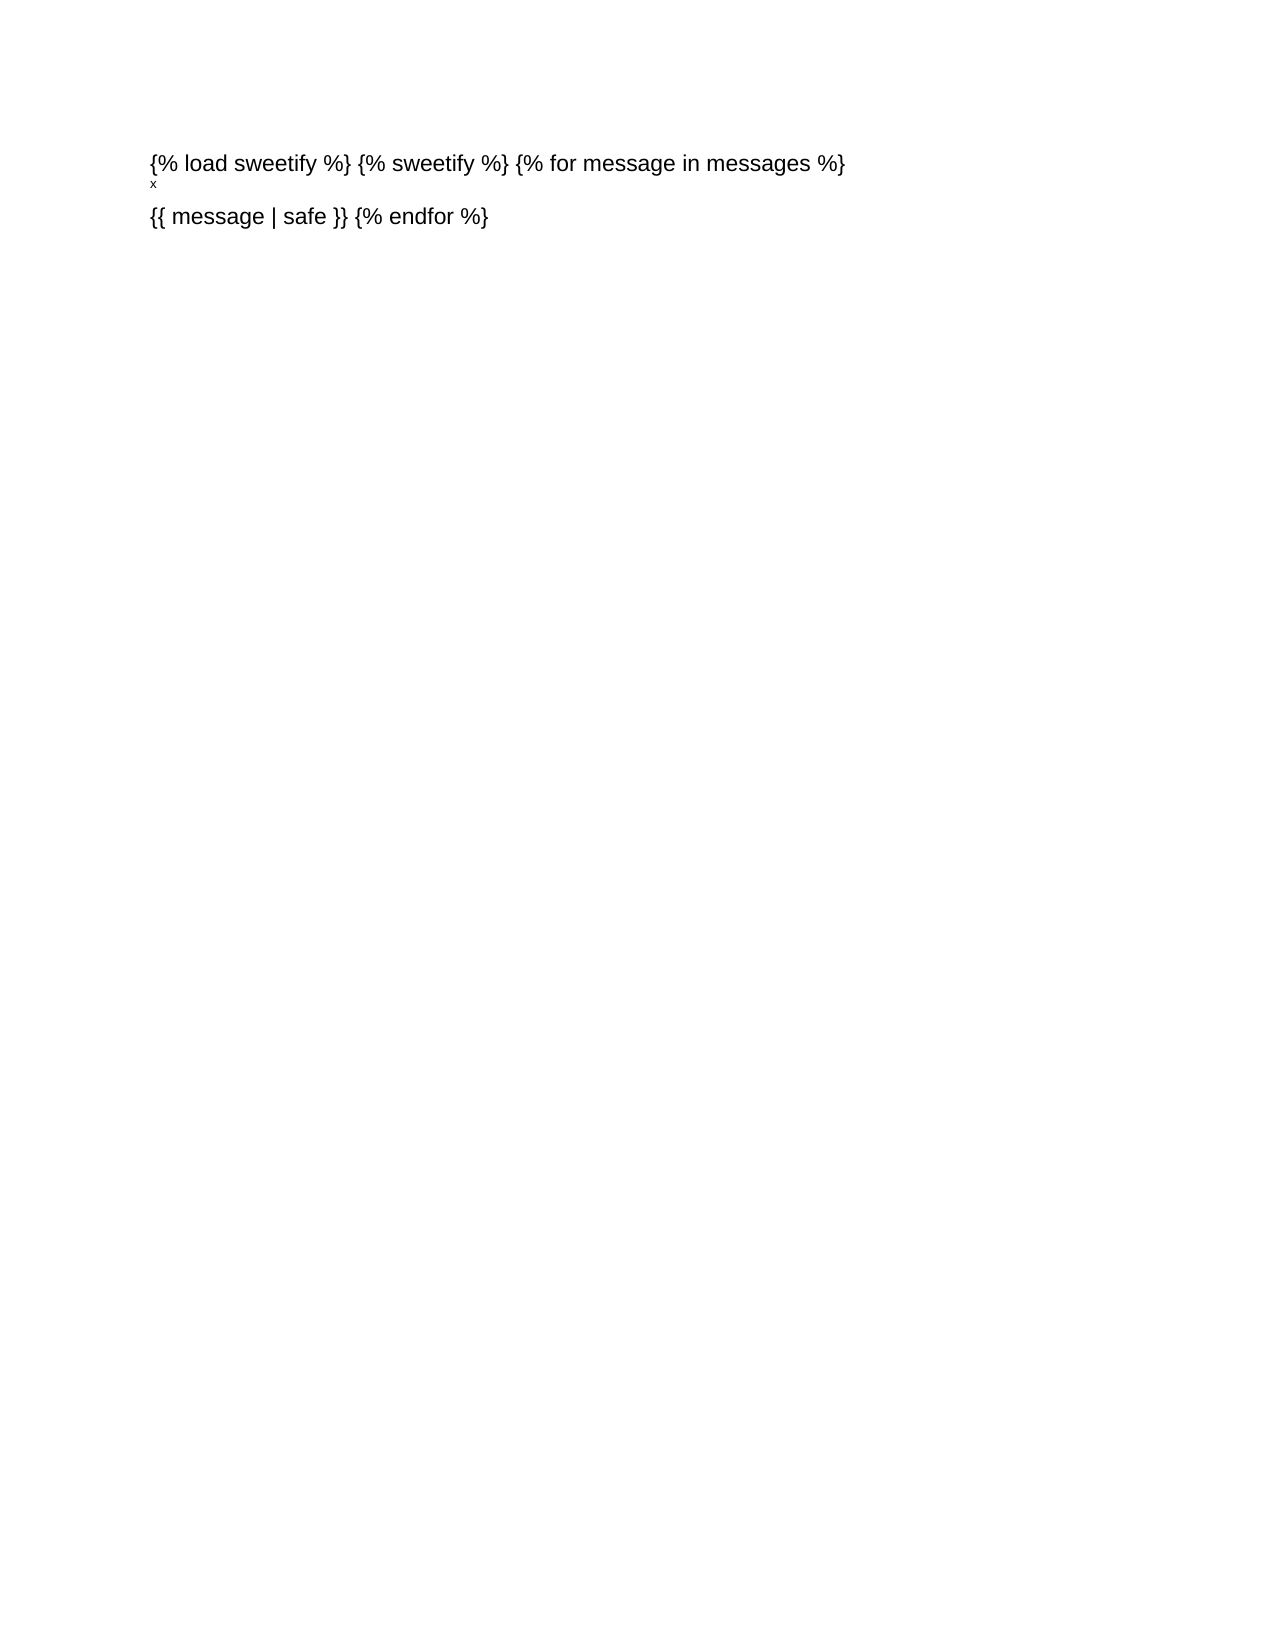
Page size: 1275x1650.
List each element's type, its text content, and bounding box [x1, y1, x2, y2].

text {% load sweetify %} {% sweetify %} {% for message in messages %} [150, 150, 1125, 176]
text x [150, 176, 1125, 203]
text {{ message | safe }} {% endfor %} [150, 203, 1125, 229]
